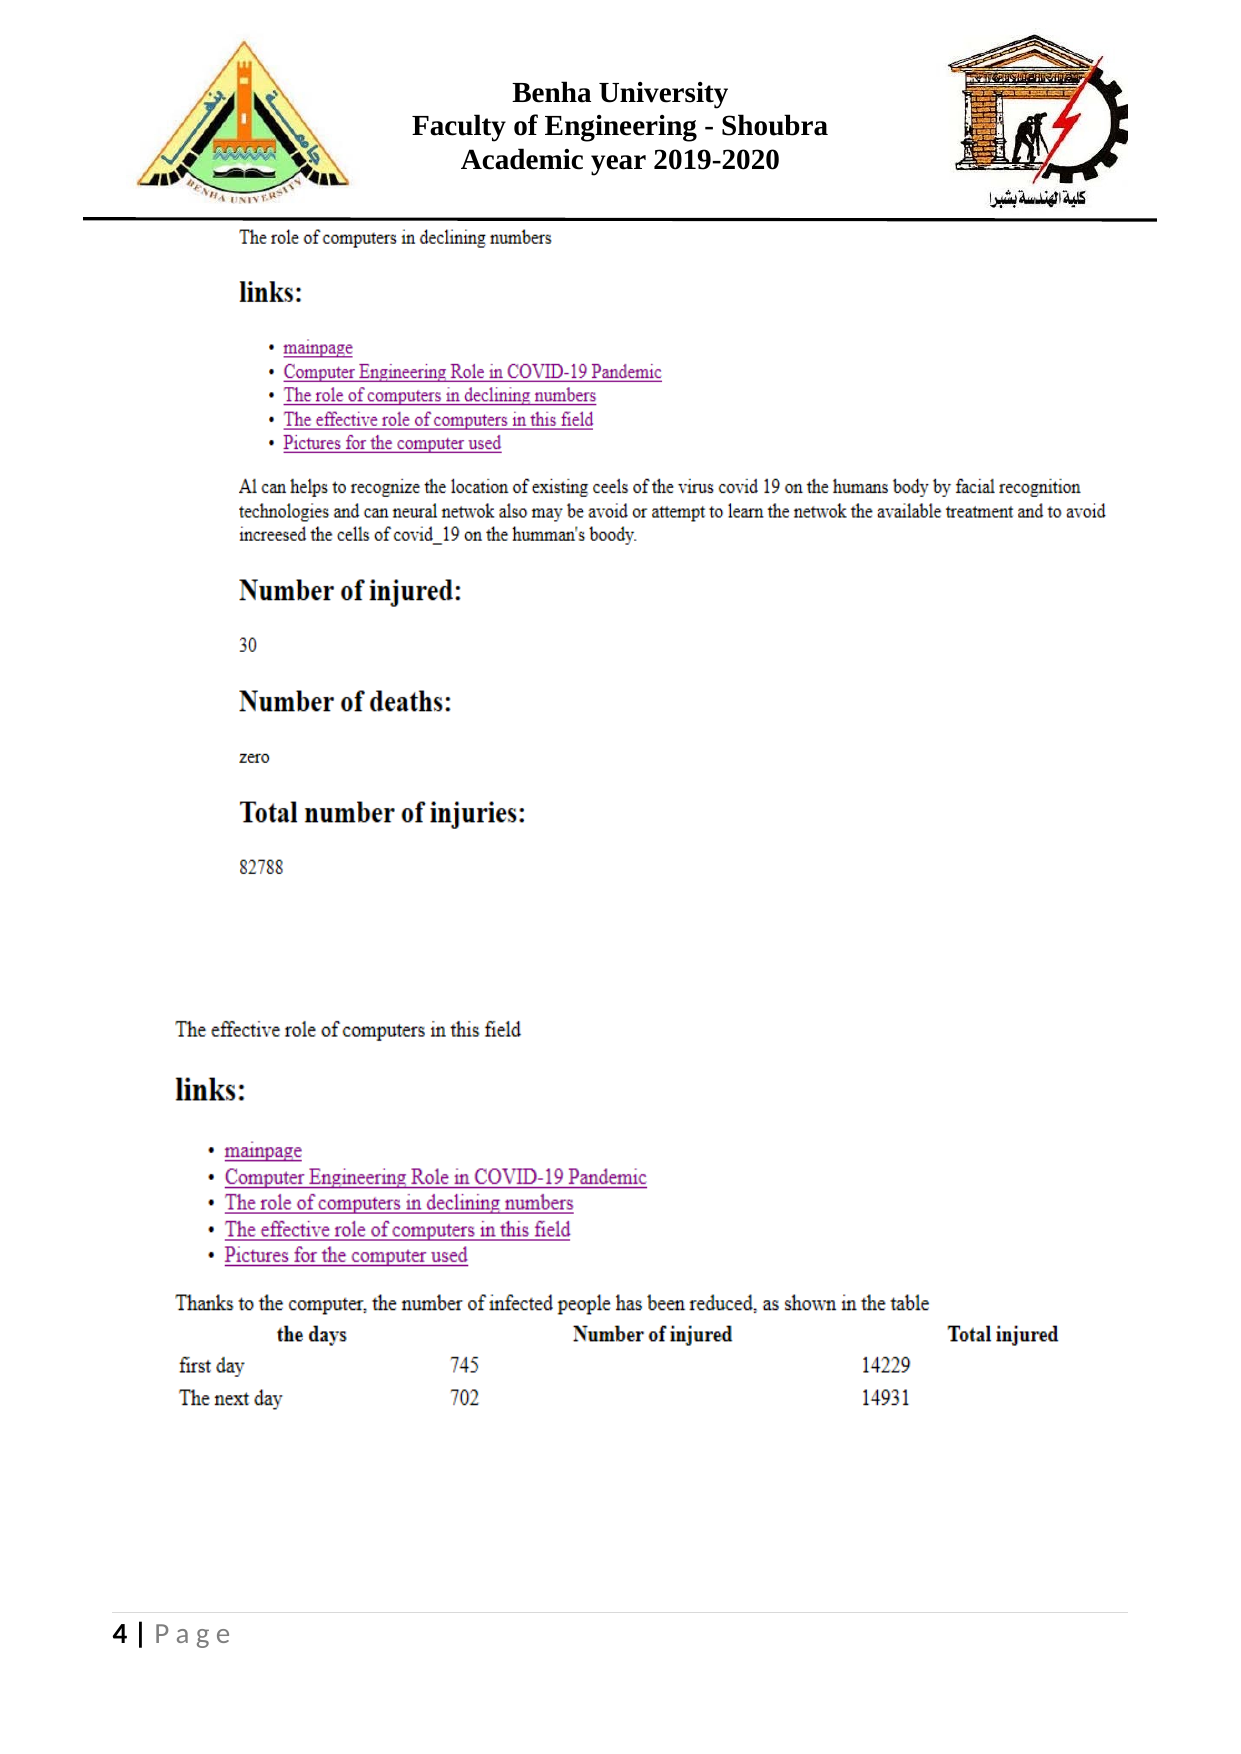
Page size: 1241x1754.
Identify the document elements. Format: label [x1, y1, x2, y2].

picture [112, 10, 373, 204]
picture [238, 222, 1128, 887]
picture [921, 28, 1128, 218]
picture [174, 1017, 1067, 1445]
